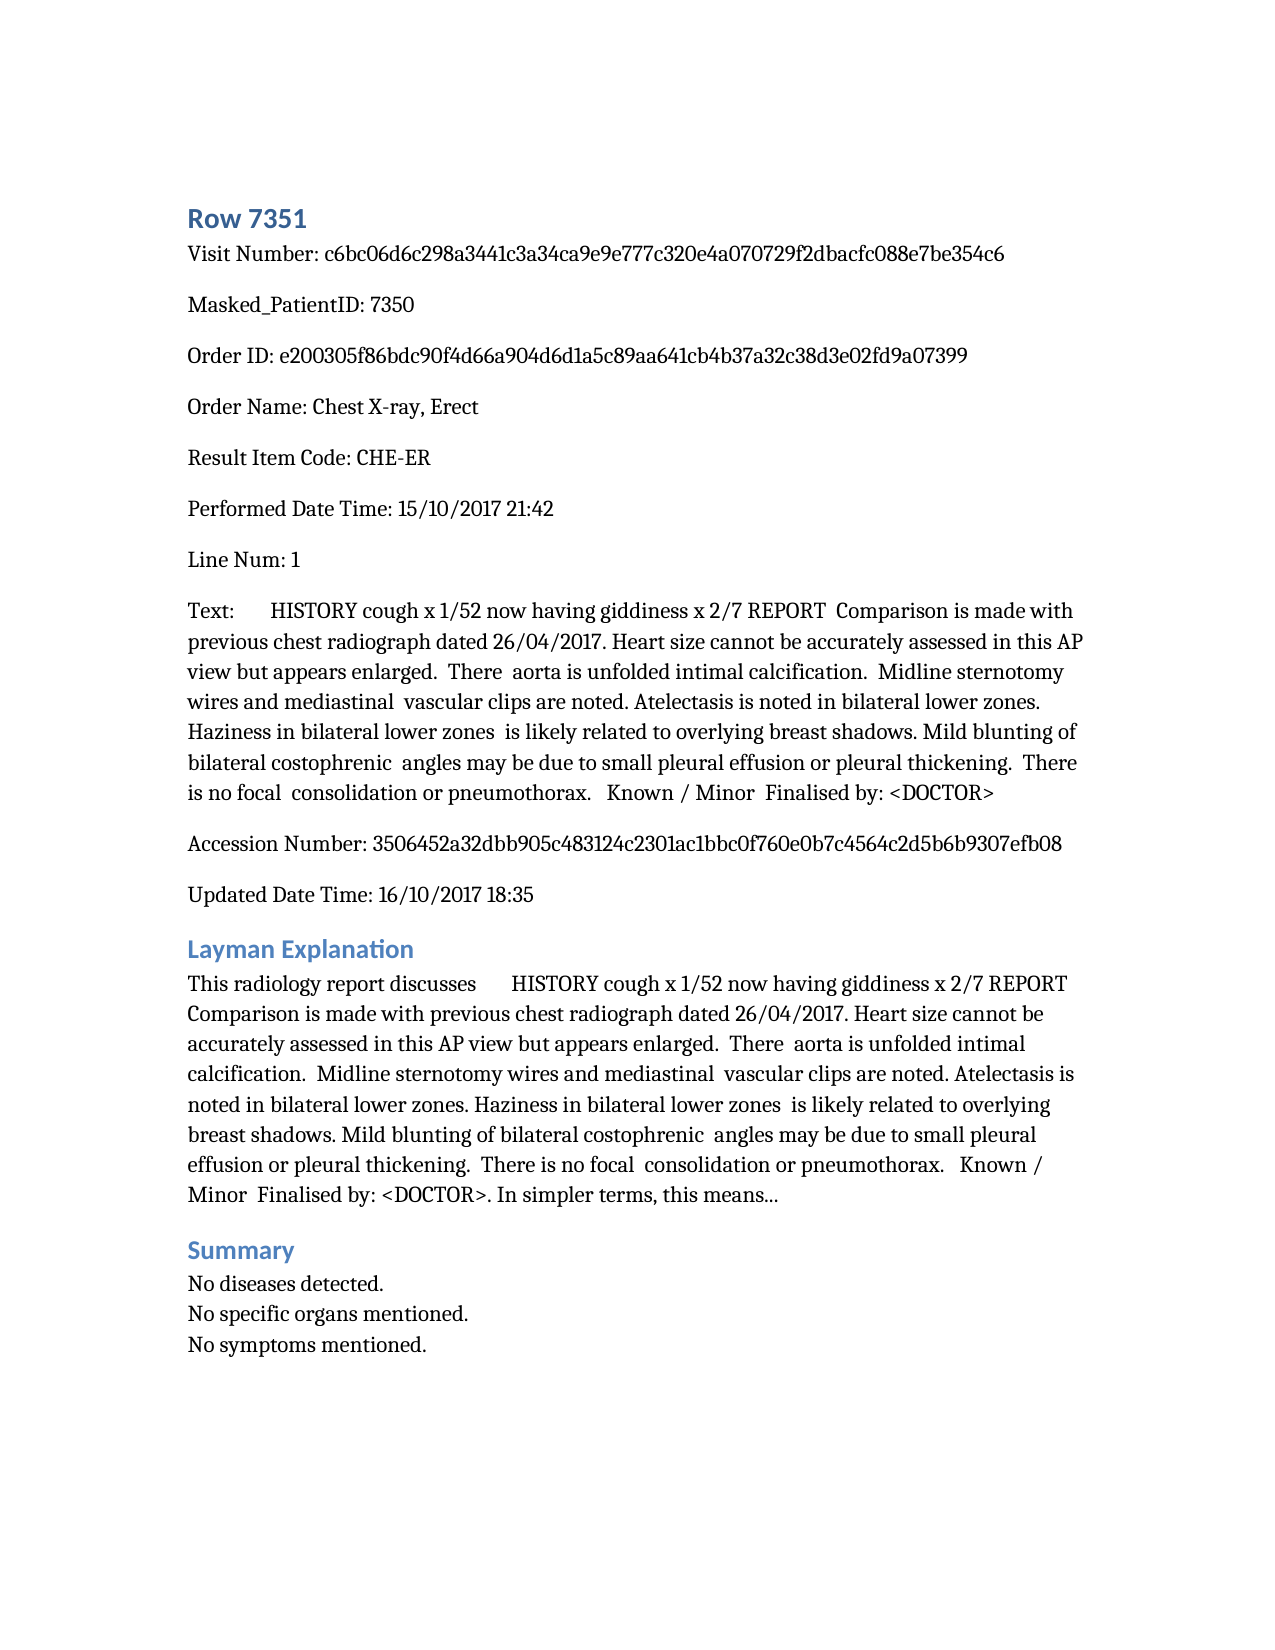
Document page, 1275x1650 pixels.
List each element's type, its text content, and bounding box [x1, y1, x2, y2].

text Text: HISTORY cough x 1/52 now having giddiness x 2/7 REPORT Comparison is made with previous chest radiograph dated 26/04/2017. Heart size cannot be accurately assessed in this AP view but appears enlarged. There aorta is unfolded intimal calcification. Midline sternotomy wires and mediastinal vascular clips are noted. Atelectasis is noted in bilateral lower zones. Haziness in bilateral lower zones is likely related to overlying breast shadows. Mild blunting of bilateral costophrenic angles may be due to small pleural effusion or pleural thickening. There is no focal consolidation or pneumothorax. Known / Minor Finalised by: <DOCTOR> [187, 598, 1087, 806]
text Visit Number: c6bc06d6c298a3441c3a34ca9e9e777c320e4a070729f2dbacfc088e7be354c6 [187, 241, 1087, 267]
subtitle Layman Explanation [187, 933, 1087, 966]
text Line Num: 1 [187, 547, 1087, 573]
subtitle Summary [187, 1233, 1087, 1266]
text Accession Number: 3506452a32dbb905c483124c2301ac1bbc0f760e0b7c4564c2d5b6b9307efb08 [187, 831, 1087, 857]
text Result Item Code: CHE-ER [187, 445, 1087, 471]
text Performed Date Time: 15/10/2017 21:42 [187, 496, 1087, 522]
text No diseases detected. No specific organs mentioned. No symptoms mentioned. [187, 1271, 1087, 1358]
text Masked_PatientID: 7350 [187, 292, 1087, 318]
subtitle Row 7351 [187, 200, 1087, 236]
text This radiology report discusses HISTORY cough x 1/52 now having giddiness x 2/7 REPORT Comparison is made with previous chest radiograph dated 26/04/2017. Heart size cannot be accurately assessed in this AP view but appears enlarged. There aorta is unfolded intimal calcification. Midline sternotomy wires and mediastinal vascular clips are noted. Atelectasis is noted in bilateral lower zones. Haziness in bilateral lower zones is likely related to overlying breast shadows. Mild blunting of bilateral costophrenic angles may be due to small pleural effusion or pleural thickening. There is no focal consolidation or pneumothorax. Known / Minor Finalised by: <DOCTOR>. In simpler terms, this means... [187, 971, 1087, 1208]
text Order Name: Chest X-ray, Erect [187, 394, 1087, 420]
text Order ID: e200305f86bdc90f4d66a904d6d1a5c89aa641cb4b37a32c38d3e02fd9a07399 [187, 343, 1087, 369]
text Updated Date Time: 16/10/2017 18:35 [187, 882, 1087, 908]
